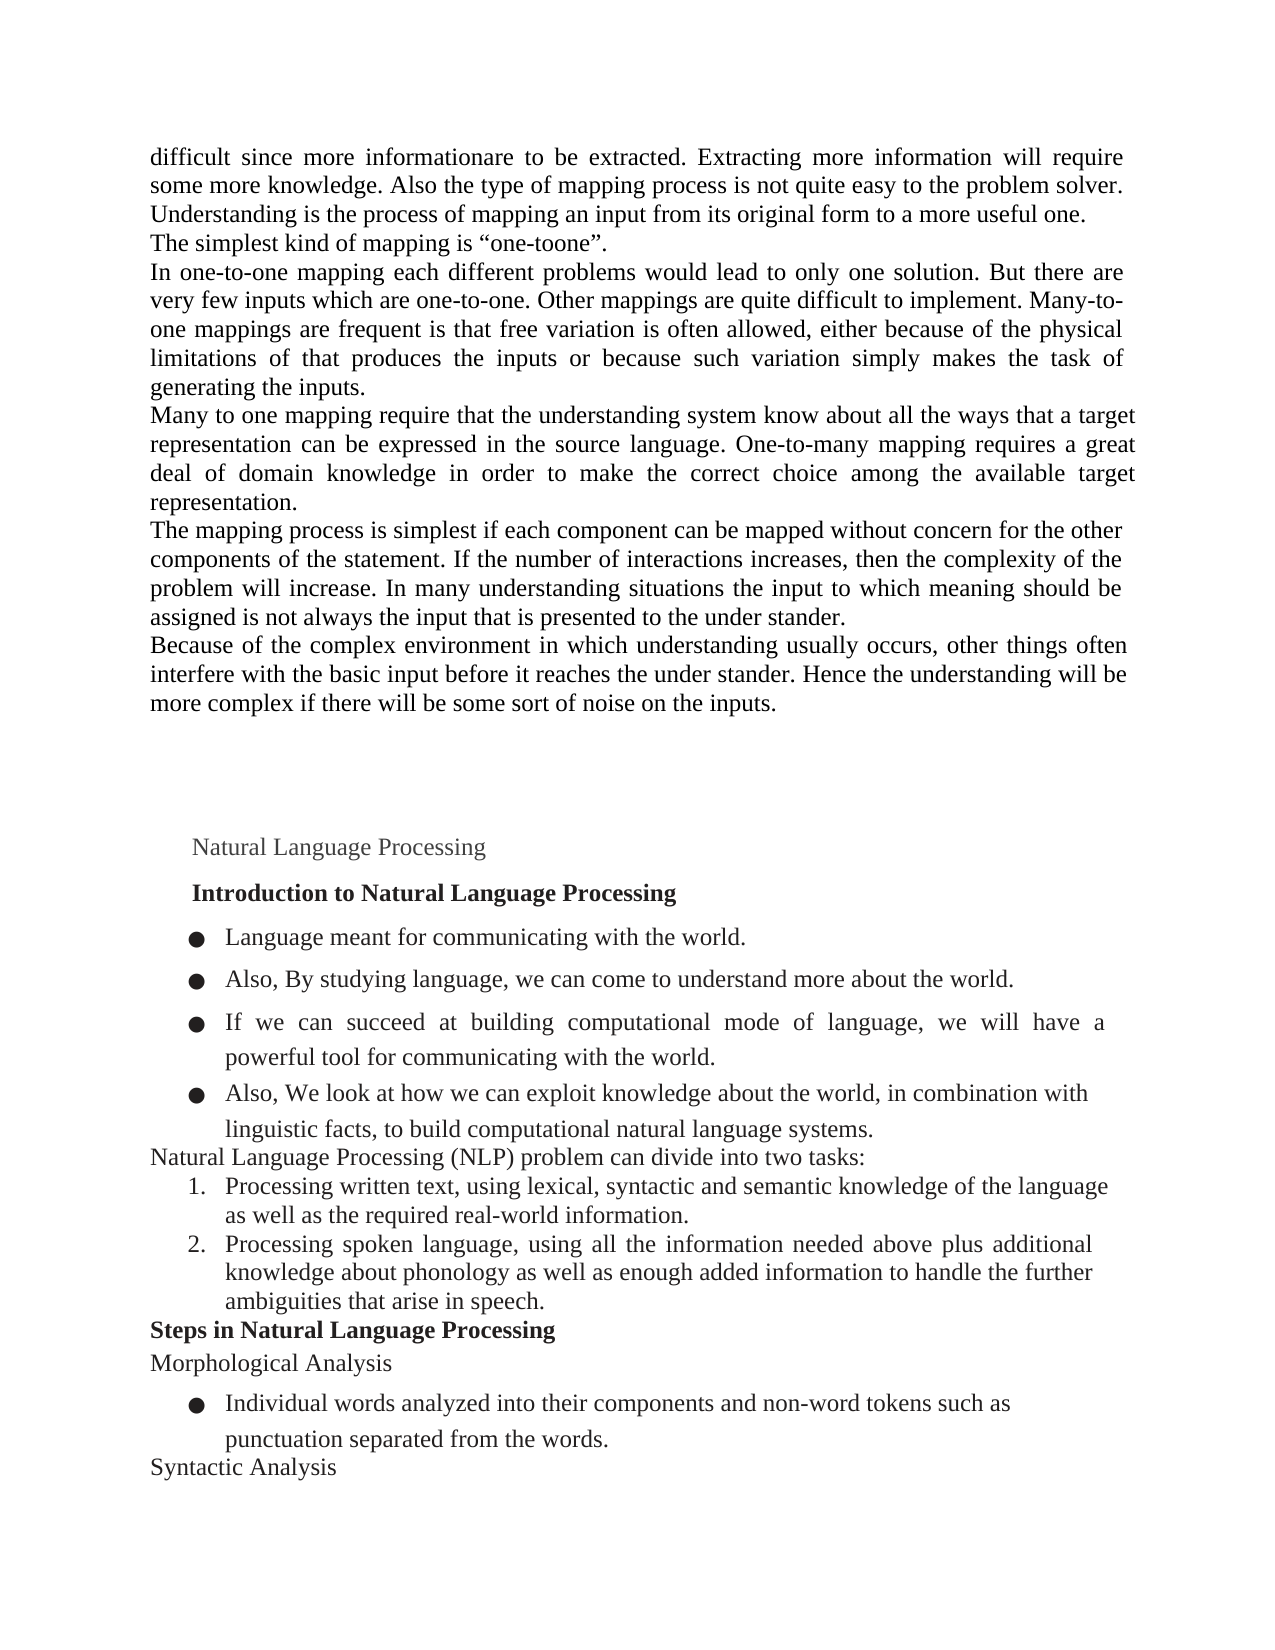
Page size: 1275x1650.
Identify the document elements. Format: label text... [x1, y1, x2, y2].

text The mapping process is simplest if each component can be mapped without concern for the other components of the statement. If the number of interactions increases, then the complexity of the problem will increase. In many understanding situations the input to which meaning should be assigned is not always the input that is presented to the under stander. [150, 516, 1123, 631]
list Also, We look at how we can exploit knowledge about the world, in combination with linguistic facts, to build computational natural language systems. [187, 1071, 1089, 1142]
text Natural Language Processing (NLP) problem can divide into two tasks: [150, 1142, 1260, 1171]
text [150, 142, 1125, 228]
text Morphological Analysis [150, 1348, 1260, 1377]
list Language meant for communicating with the world. [187, 914, 1260, 957]
text Syntactic Analysis [150, 1452, 1260, 1481]
text Many to one mapping require that the understanding system know about all the ways that a target representation can be expressed in the source language. One-to-many mapping requires a great deal of domain knowledge in order to make the correct choice among the available target representation. [150, 401, 1137, 516]
text The simplest kind of mapping is “one-toone”. [150, 228, 1260, 257]
list Processing written text, using lexical, syntactic and semantic knowledge of the language as well as the required real-world information. [187, 1171, 1109, 1229]
text Because of the complex environment in which understanding usually occurs, other things often interfere with the basic input before it reaches the under stander. Hence the understanding will be more complex if there will be some sort of noise on the inputs. [150, 631, 1129, 717]
list Individual words analyzed into their components and non-word tokens such as punctuation separated from the words. [187, 1381, 1011, 1452]
subtitle Introduction to Natural Language Processing [150, 878, 1260, 907]
list Also, By studying language, we can come to understand more about the world. [187, 957, 1260, 999]
list Processing spoken language, using all the information needed above plus additional knowledge about phonology as well as enough added information to handle the further ambiguities that arise in speech. [187, 1229, 1093, 1315]
subtitle Natural Language Processing [150, 832, 1260, 861]
text In one-to-one mapping each different problems would lead to only one solution. But there are very few inputs which are one-to-one. Other mappings are quite difficult to implement. Many-to- one mappings are frequent is that free variation is often allowed, either because of the physical limitations of that produces the inputs or because such variation simply makes the task of generating the inputs. [150, 257, 1125, 400]
list If we can succeed at building computational mode of language, we will have a powerful tool for communicating with the world. [187, 999, 1106, 1071]
text Steps in Natural Language Processing [150, 1316, 1260, 1344]
